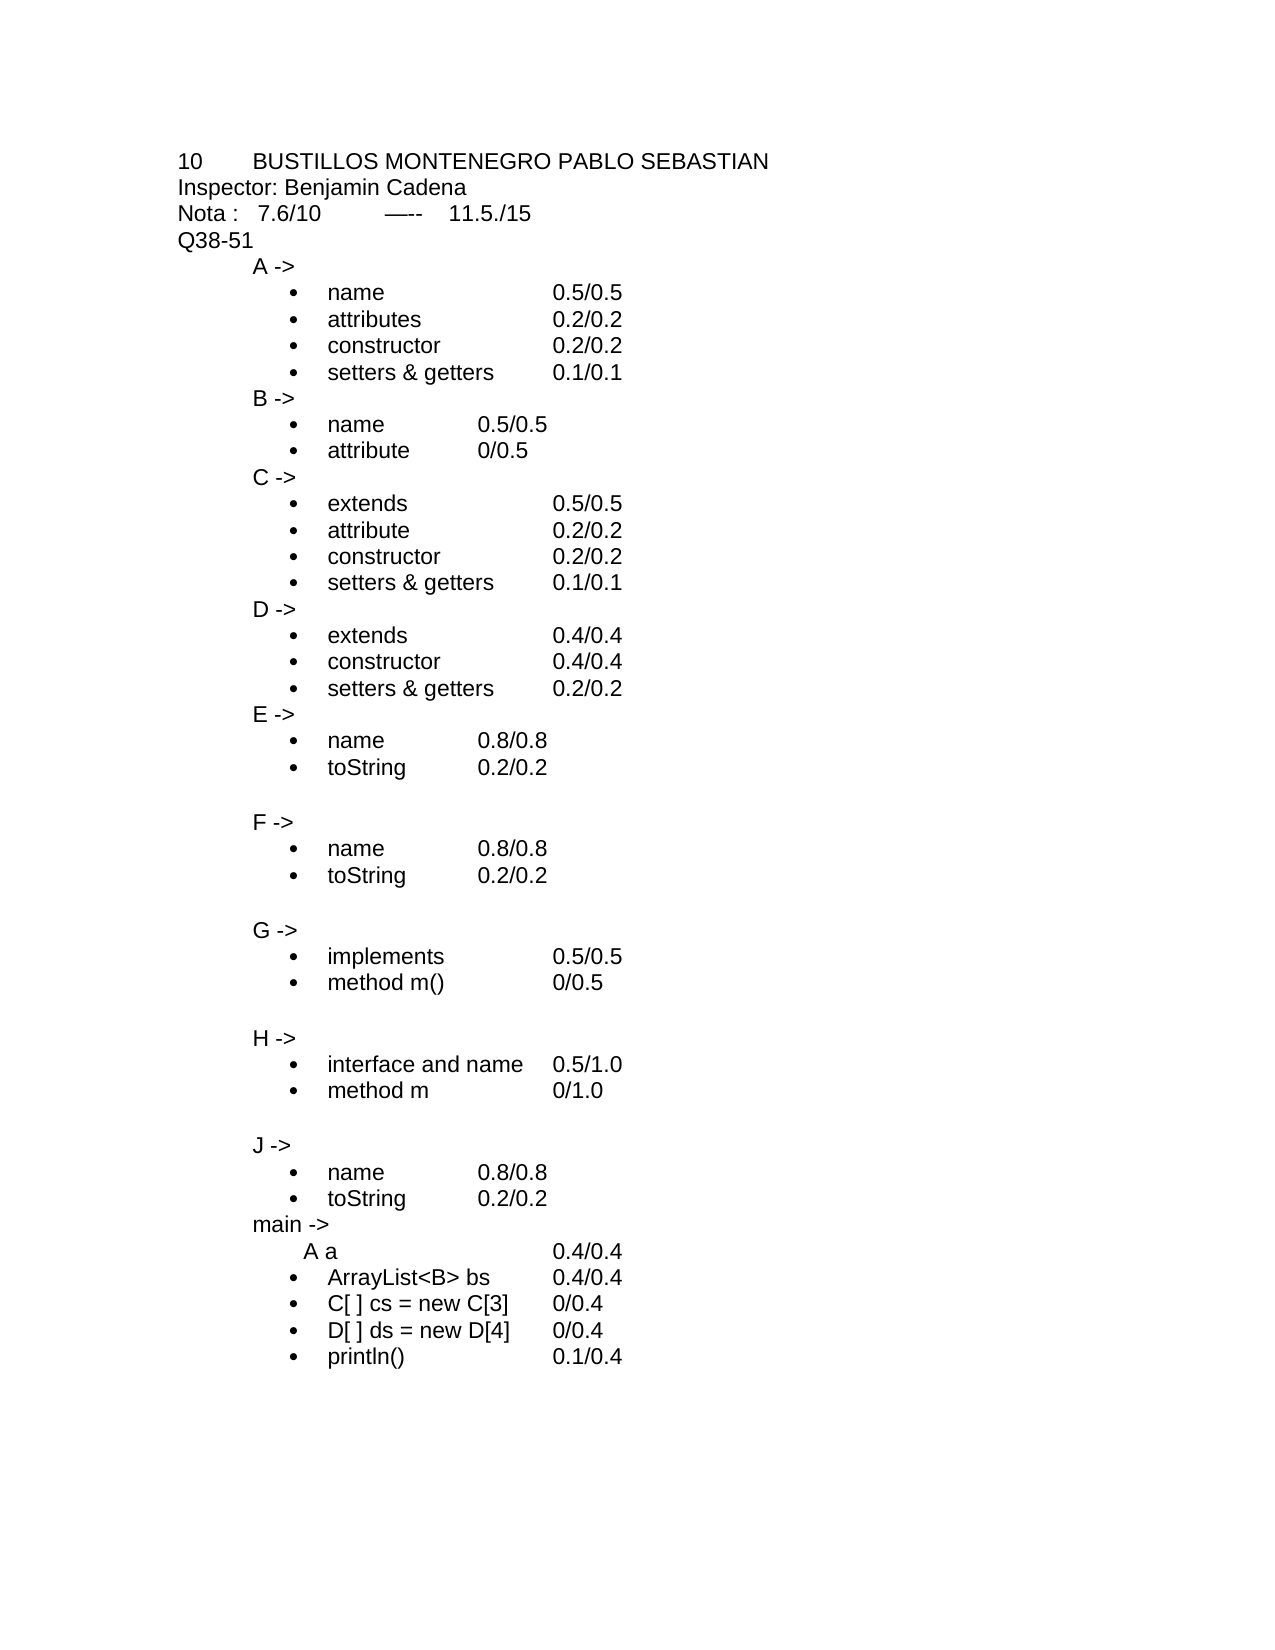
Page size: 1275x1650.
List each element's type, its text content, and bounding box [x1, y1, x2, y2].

list constructor 0.2/0.2 [290, 543, 1098, 569]
list name 0.8/0.8 [290, 835, 1098, 862]
text G -> [252, 917, 1098, 943]
text F -> [252, 809, 1098, 835]
list implements 0.5/0.5 [290, 943, 1098, 969]
list extends 0.4/0.4 [290, 622, 1098, 648]
list name 0.8/0.8 [290, 1159, 1098, 1185]
text J -> [252, 1132, 1098, 1159]
list attributes 0.2/0.2 [290, 306, 1098, 332]
text H -> [252, 1024, 1098, 1051]
list ArrayList<B> bs 0.4/0.4 [290, 1264, 1098, 1290]
text Inspector: Benjamin Cadena [177, 174, 1098, 200]
list D[ ] ds = new D[4] 0/0.4 [290, 1317, 1098, 1343]
list toString 0.2/0.2 [290, 754, 1098, 780]
list C[ ] cs = new C[3] 0/0.4 [290, 1290, 1098, 1317]
text C -> [252, 464, 1098, 490]
list name 0.5/0.5 [290, 411, 1098, 437]
text A a 0.4/0.4 [252, 1238, 1098, 1264]
text 10 BUSTILLOS MONTENEGRO PABLO SEBASTIAN [177, 148, 1098, 174]
text Q38-51 [177, 227, 1098, 253]
list attribute 0/0.5 [290, 437, 1098, 464]
list interface and name 0.5/1.0 [290, 1051, 1098, 1077]
text main -> [252, 1211, 1098, 1238]
list toString 0.2/0.2 [290, 1185, 1098, 1211]
list setters & getters 0.2/0.2 [290, 675, 1098, 701]
text D -> [252, 596, 1098, 622]
list constructor 0.2/0.2 [290, 332, 1098, 358]
list println() 0.1/0.4 [290, 1343, 1098, 1369]
list constructor 0.4/0.4 [290, 648, 1098, 675]
list method m() 0/0.5 [290, 969, 1098, 996]
list attribute 0.2/0.2 [290, 517, 1098, 543]
text B -> [252, 385, 1098, 411]
list setters & getters 0.1/0.1 [290, 358, 1098, 385]
list toString 0.2/0.2 [290, 862, 1098, 888]
text Nota : 7.6/10 —-- 11.5./15 [177, 200, 1098, 227]
list extends 0.5/0.5 [290, 490, 1098, 517]
list setters & getters 0.1/0.1 [290, 569, 1098, 596]
text E -> [252, 701, 1098, 727]
list name 0.5/0.5 [290, 279, 1098, 306]
list method m 0/1.0 [290, 1077, 1098, 1103]
text A -> [252, 253, 1098, 279]
list name 0.8/0.8 [290, 727, 1098, 754]
